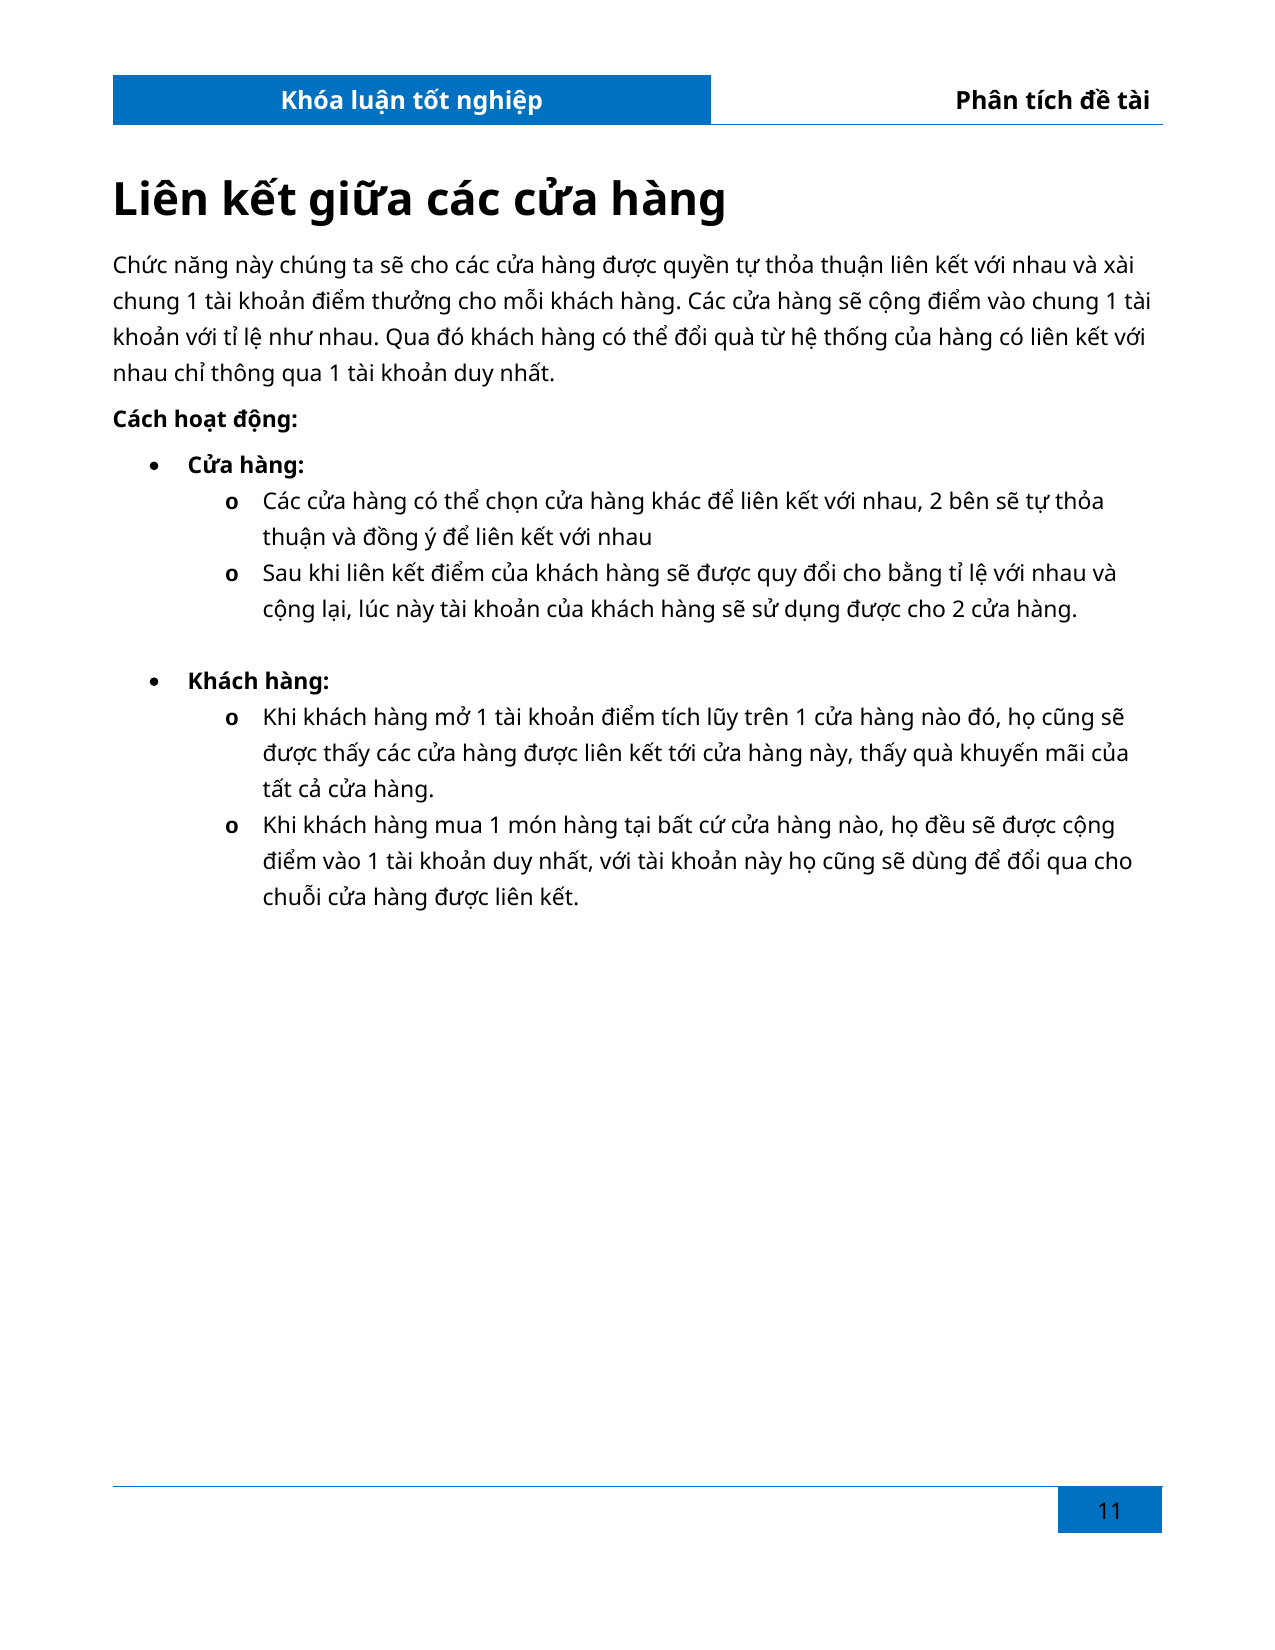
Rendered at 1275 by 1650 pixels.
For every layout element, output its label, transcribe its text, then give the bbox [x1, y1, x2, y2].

text Chức năng này chúng ta sẽ cho các cửa hàng được quyền tự thỏa thuận liên kết với nhau và xài chung 1 tài khoản điểm thưởng cho mỗi khách hàng. Các cửa hàng sẽ cộng điểm vào chung 1 tài khoản với tỉ lệ như nhau. Qua đó khách hàng có thể đổi quà từ hệ thống của hàng có liên kết với nhau chỉ thông qua 1 tài khoản duy nhất. [112, 249, 1162, 388]
list Sau khi liên kết điểm của khách hàng sẽ được quy đổi cho bằng tỉ lệ với nhau và cộng lại, lúc này tài khoản của khách hàng sẽ sử dụng được cho 2 cửa hàng. [225, 557, 1162, 624]
list Khách hàng: [150, 665, 1162, 696]
list Khi khách hàng mở 1 tài khoản điểm tích lũy trên 1 cửa hàng nào đó, họ cũng sẽ được thấy các cửa hàng được liên kết tới cửa hàng này, thấy quà khuyến mãi của tất cả cửa hàng. [225, 701, 1162, 804]
list Các cửa hàng có thể chọn cửa hàng khác để liên kết với nhau, 2 bên sẽ tự thỏa thuận và đồng ý để liên kết với nhau [225, 485, 1162, 553]
list Khi khách hàng mua 1 món hàng tại bất cứ cửa hàng nào, họ đều sẽ được cộng điểm vào 1 tài khoản duy nhất, với tài khoản này họ cũng sẽ dùng để đổi qua cho chuỗi cửa hàng được liên kết. [225, 809, 1162, 912]
list Cửa hàng: [150, 449, 1162, 481]
subtitle Liên kết giữa các cửa hàng [112, 167, 1162, 229]
text Cách hoạt động: [112, 403, 1162, 434]
